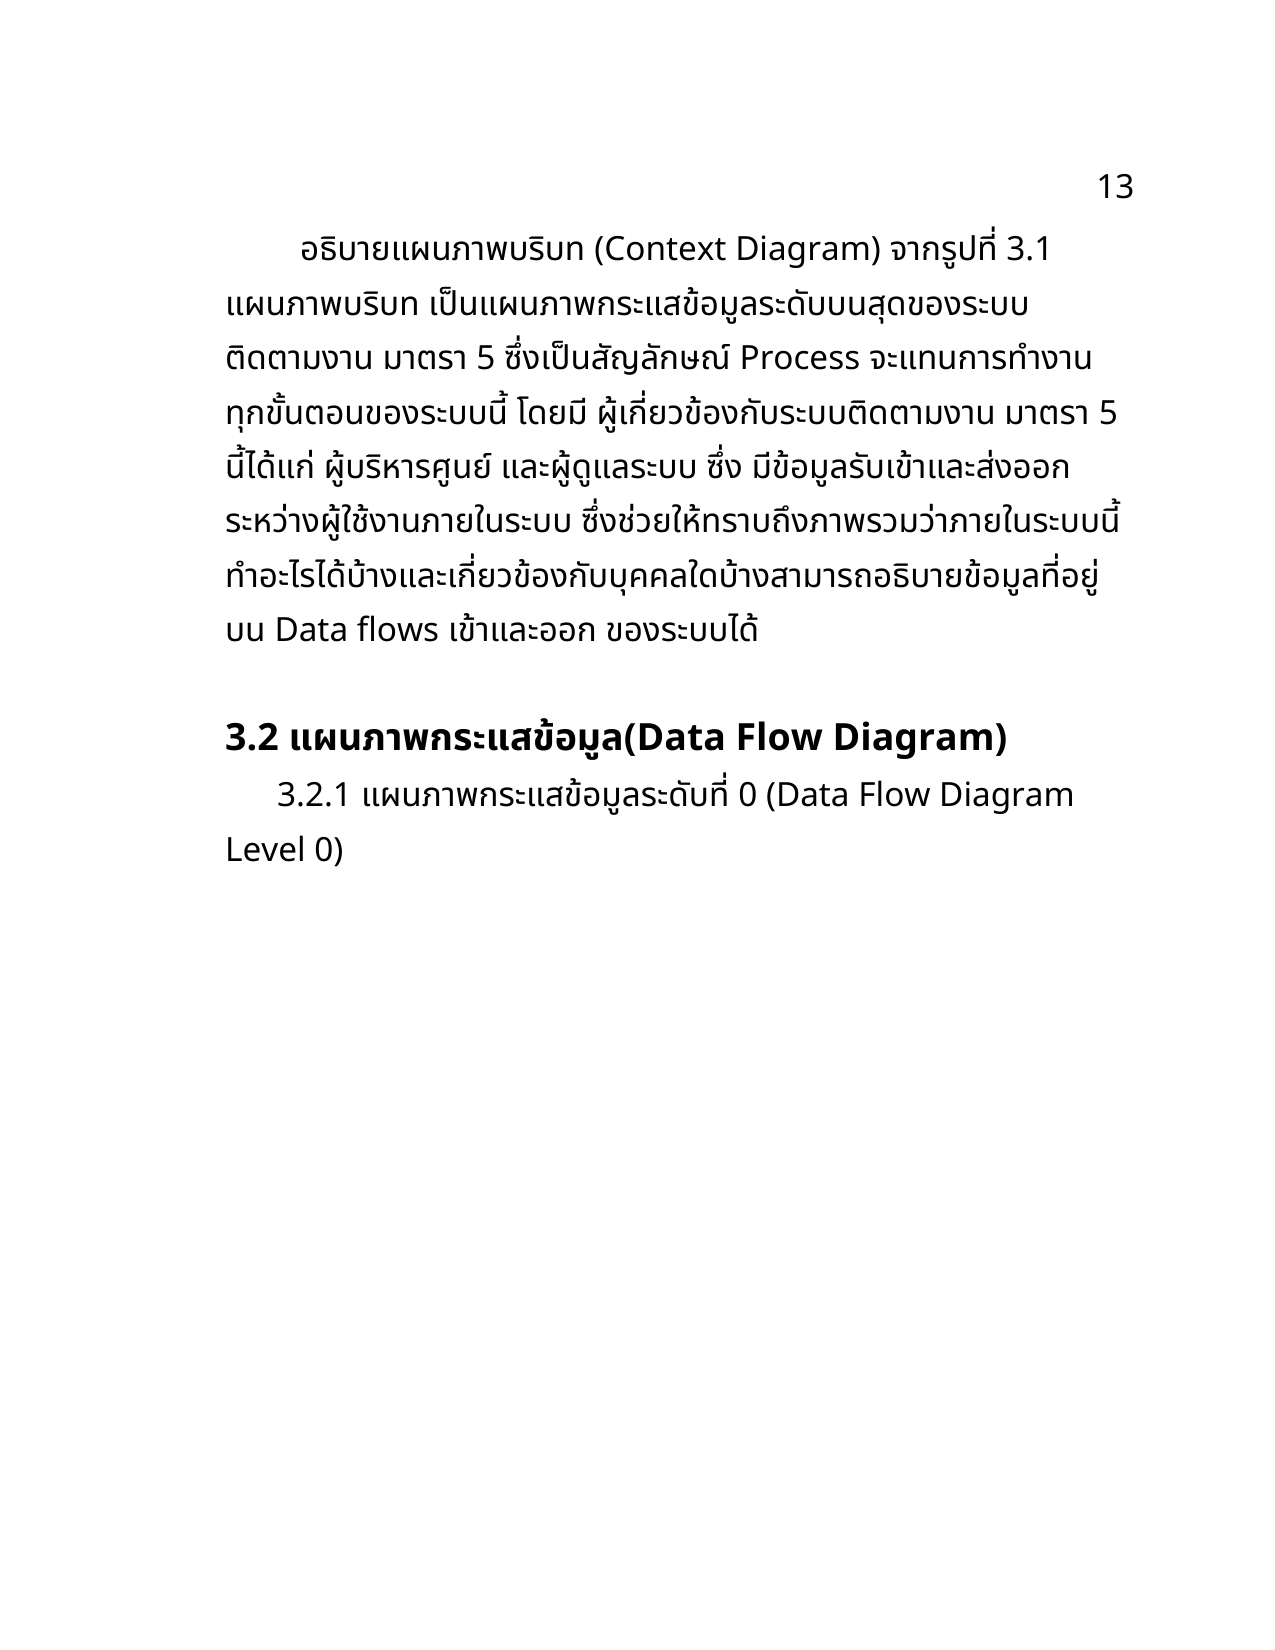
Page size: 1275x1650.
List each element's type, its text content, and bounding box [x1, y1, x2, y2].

text อธิบายแผนภาพบริบท (Context Diagram) จากรูปที่ 3.1 แผนภาพบริบท เป็นแผนภาพกระแสข้อมูลระดับบนสุดของระบบติดตามงาน มาตรา 5 ซึ่งเป็นสัญลักษณ์ Process จะแทนการทำงานทุกขั้นตอนของระบบนี้ โดยมี ผู้เกี่ยวข้องกับระบบติดตามงาน มาตรา 5 นี้ได้แก่ ผู้บริหารศูนย์ และผู้ดูแลระบบ ซึ่ง มีข้อมูลรับเข้าและส่งออกระหว่างผู้ใช้งานภายในระบบ ซึ่งช่วยให้ทราบถึงภาพรวมว่าภายในระบบนี้ทำอะไรได้บ้างและเกี่ยวข้องกับบุคคลใดบ้างสามารถอธิบายข้อมูลที่อยู่บน Data flows เข้าและออก ของระบบได้ [225, 225, 1125, 657]
text 3.2 แผนภาพกระแสข้อมูล(Data Flow Diagram) [225, 710, 1125, 767]
text 3.2.1 แผนภาพกระแสข้อมูลระดับที่ 0 (Data Flow Diagram Level 0) [225, 771, 1125, 871]
